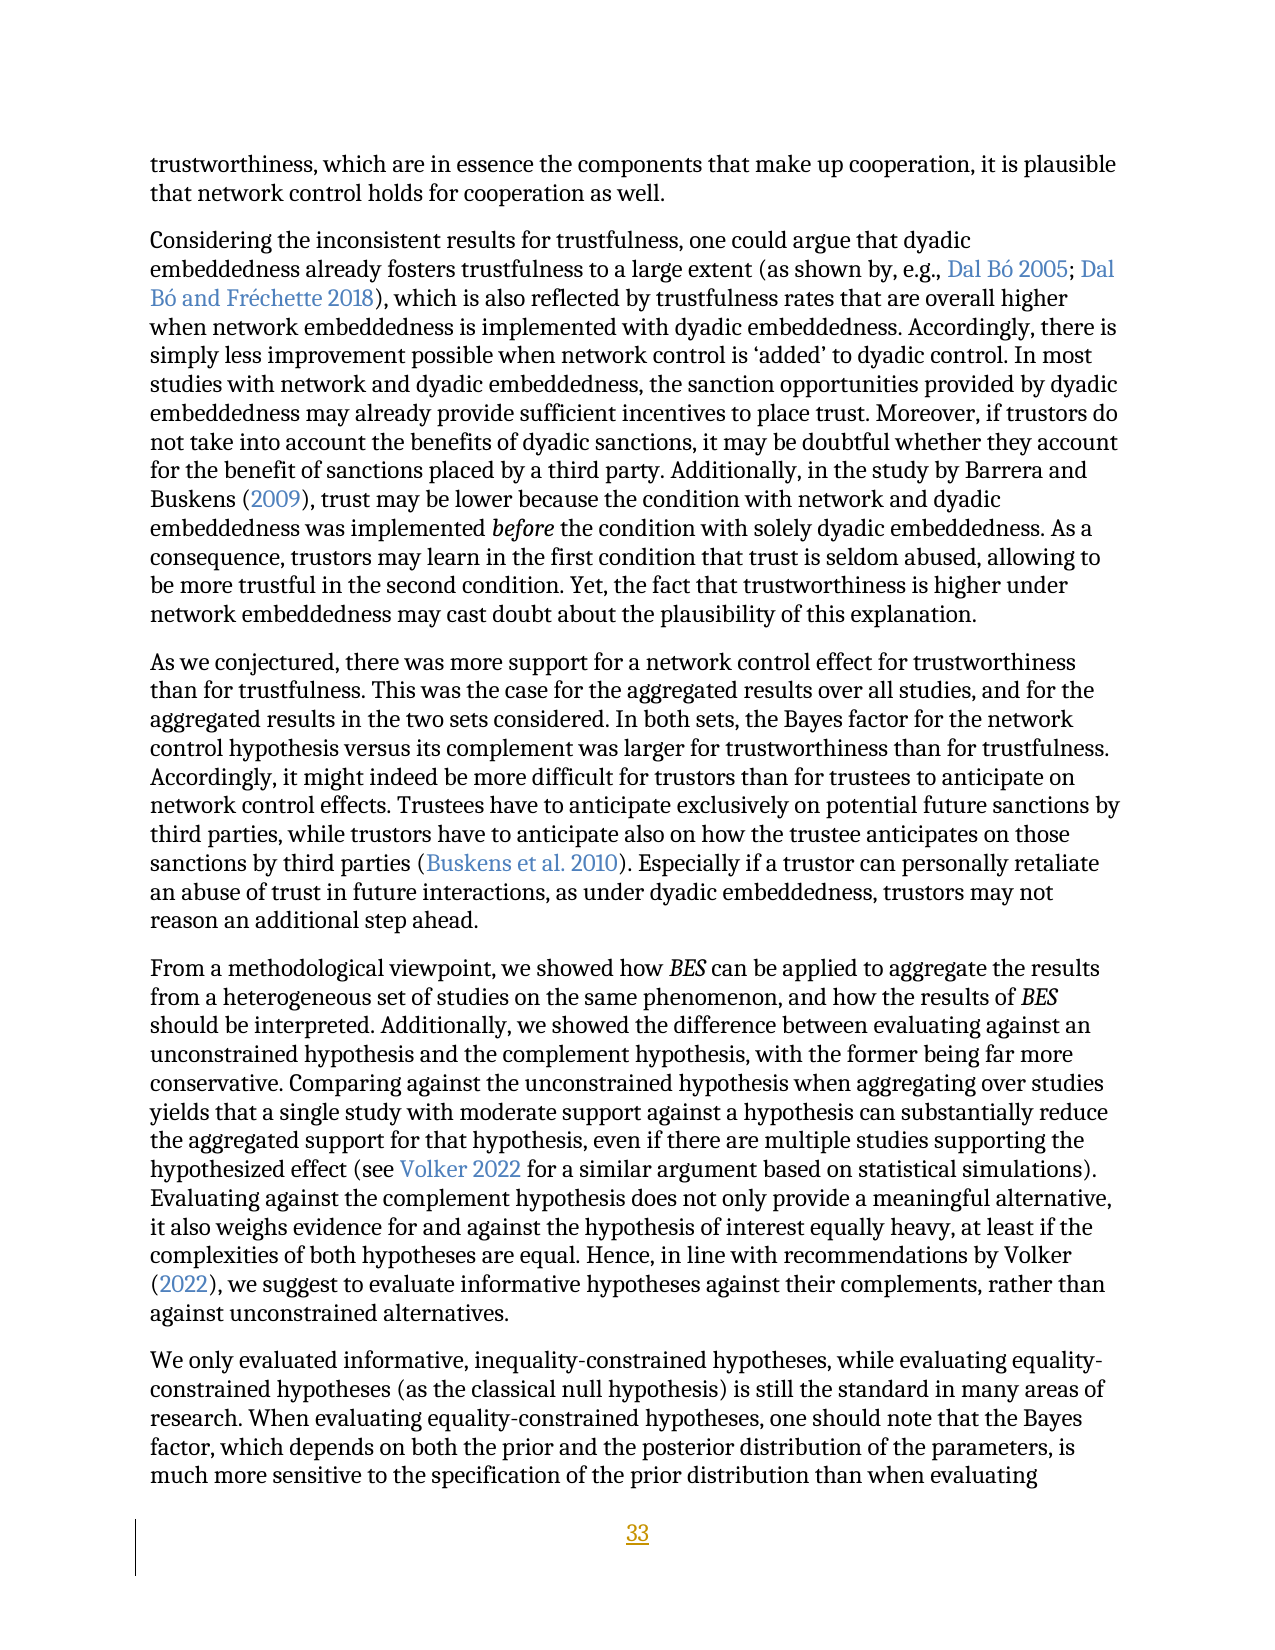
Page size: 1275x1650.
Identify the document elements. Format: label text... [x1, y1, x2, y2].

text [150, 1346, 1125, 1490]
text Considering the inconsistent results for trustfulness, one could argue that dyadic embeddedness already fosters trustfulness to a large extent (as shown by, e.g., Dal Bó 2005; Dal Bó and Fréchette 2018), which is also reflected by trustfulness rates that are overall higher when network embeddedness is implemented with dyadic embeddedness. Accordingly, there is simply less improvement possible when network control is ‘added’ to dyadic control. In most studies with network and dyadic embeddedness, the sanction opportunities provided by dyadic embeddedness may already provide sufficient incentives to place trust. Moreover, if trustors do not take into account the benefits of dyadic sanctions, it may be doubtful whether they account for the benefit of sanctions placed by a third party. Additionally, in the study by Barrera and Buskens (2009), trust may be lower because the condition with network and dyadic embeddedness was implemented before the condition with solely dyadic embeddedness. As a consequence, trustors may learn in the first condition that trust is seldom abused, allowing to be more trustful in the second condition. Yet, the fact that trustworthiness is higher under network embeddedness may cast doubt about the plausibility of this explanation. [150, 226, 1125, 629]
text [150, 150, 1125, 207]
text As we conjectured, there was more support for a network control effect for trustworthiness than for trustfulness. This was the case for the aggregated results over all studies, and for the aggregated results in the two sets considered. In both sets, the Bayes factor for the network control hypothesis versus its complement was larger for trustworthiness than for trustfulness. Accordingly, it might indeed be more difficult for trustors than for trustees to anticipate on network control effects. Trustees have to anticipate exclusively on potential future sanctions by third parties, while trustors have to anticipate also on how the trustee anticipates on those sanctions by third parties (Buskens et al. 2010). Especially if a trustor can personally retaliate an abuse of trust in future interactions, as under dyadic embeddedness, trustors may not reason an additional step ahead. [150, 647, 1125, 935]
text From a methodological viewpoint, we showed how BES can be applied to aggregate the results from a heterogeneous set of studies on the same phenomenon, and how the results of BES should be interpreted. Additionally, we showed the difference between evaluating against an unconstrained hypothesis and the complement hypothesis, with the former being far more conservative. Comparing against the unconstrained hypothesis when aggregating over studies yields that a single study with moderate support against a hypothesis can substantially reduce the aggregated support for that hypothesis, even if there are multiple studies supporting the hypothesized effect (see Volker 2022 for a similar argument based on statistical simulations). Evaluating against the complement hypothesis does not only provide a meaningful alternative, it also weighs evidence for and against the hypothesis of interest equally heavy, at least if the complexities of both hypotheses are equal. Hence, in line with recommendations by Volker (2022), we suggest to evaluate informative hypotheses against their complements, rather than against unconstrained alternatives. [150, 954, 1125, 1327]
